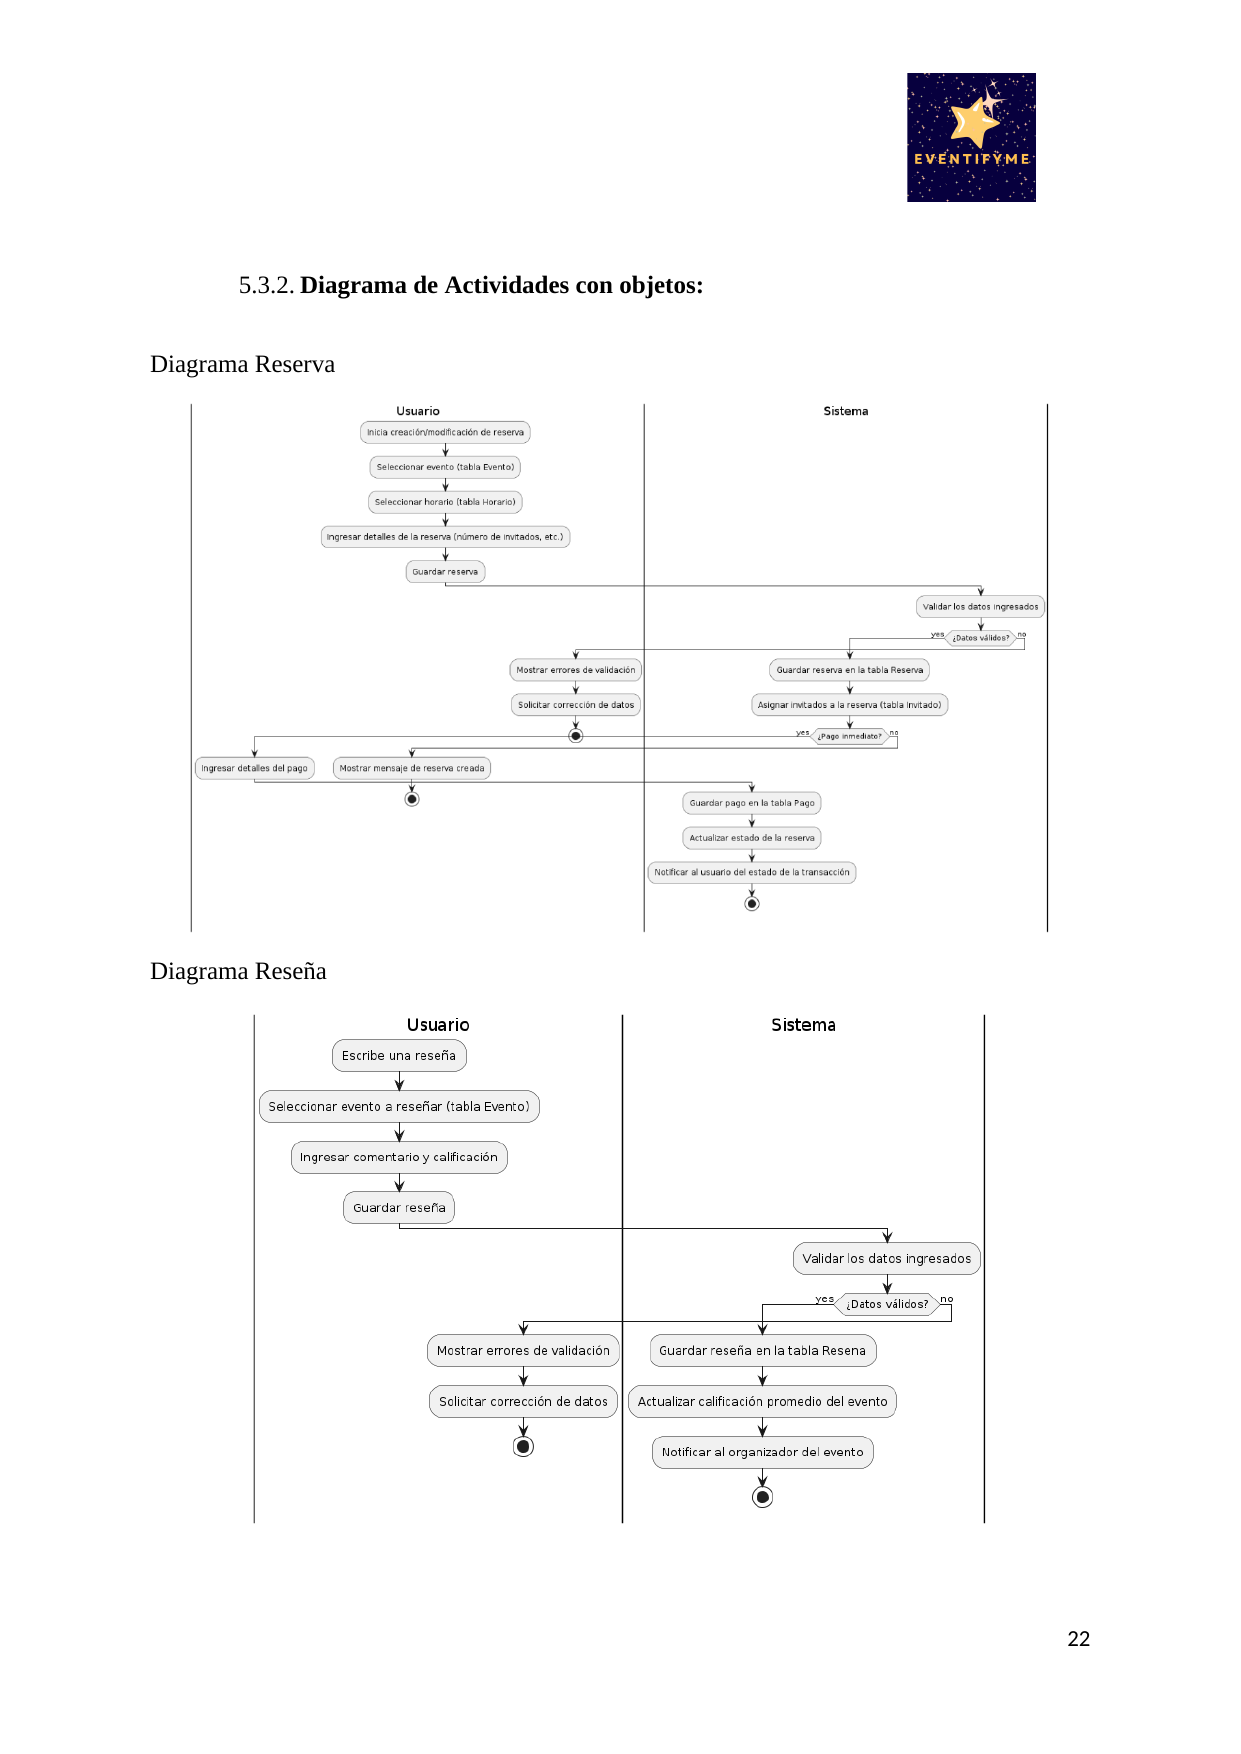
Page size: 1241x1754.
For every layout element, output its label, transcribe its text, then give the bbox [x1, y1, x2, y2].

picture [181, 396, 1059, 938]
subtitle Diagrama de Actividades con objetos: [239, 270, 1090, 299]
text Diagrama Reserva [150, 349, 1090, 378]
picture [239, 1003, 1001, 1532]
text Diagrama Reseña [150, 956, 1090, 985]
picture [907, 73, 1036, 202]
